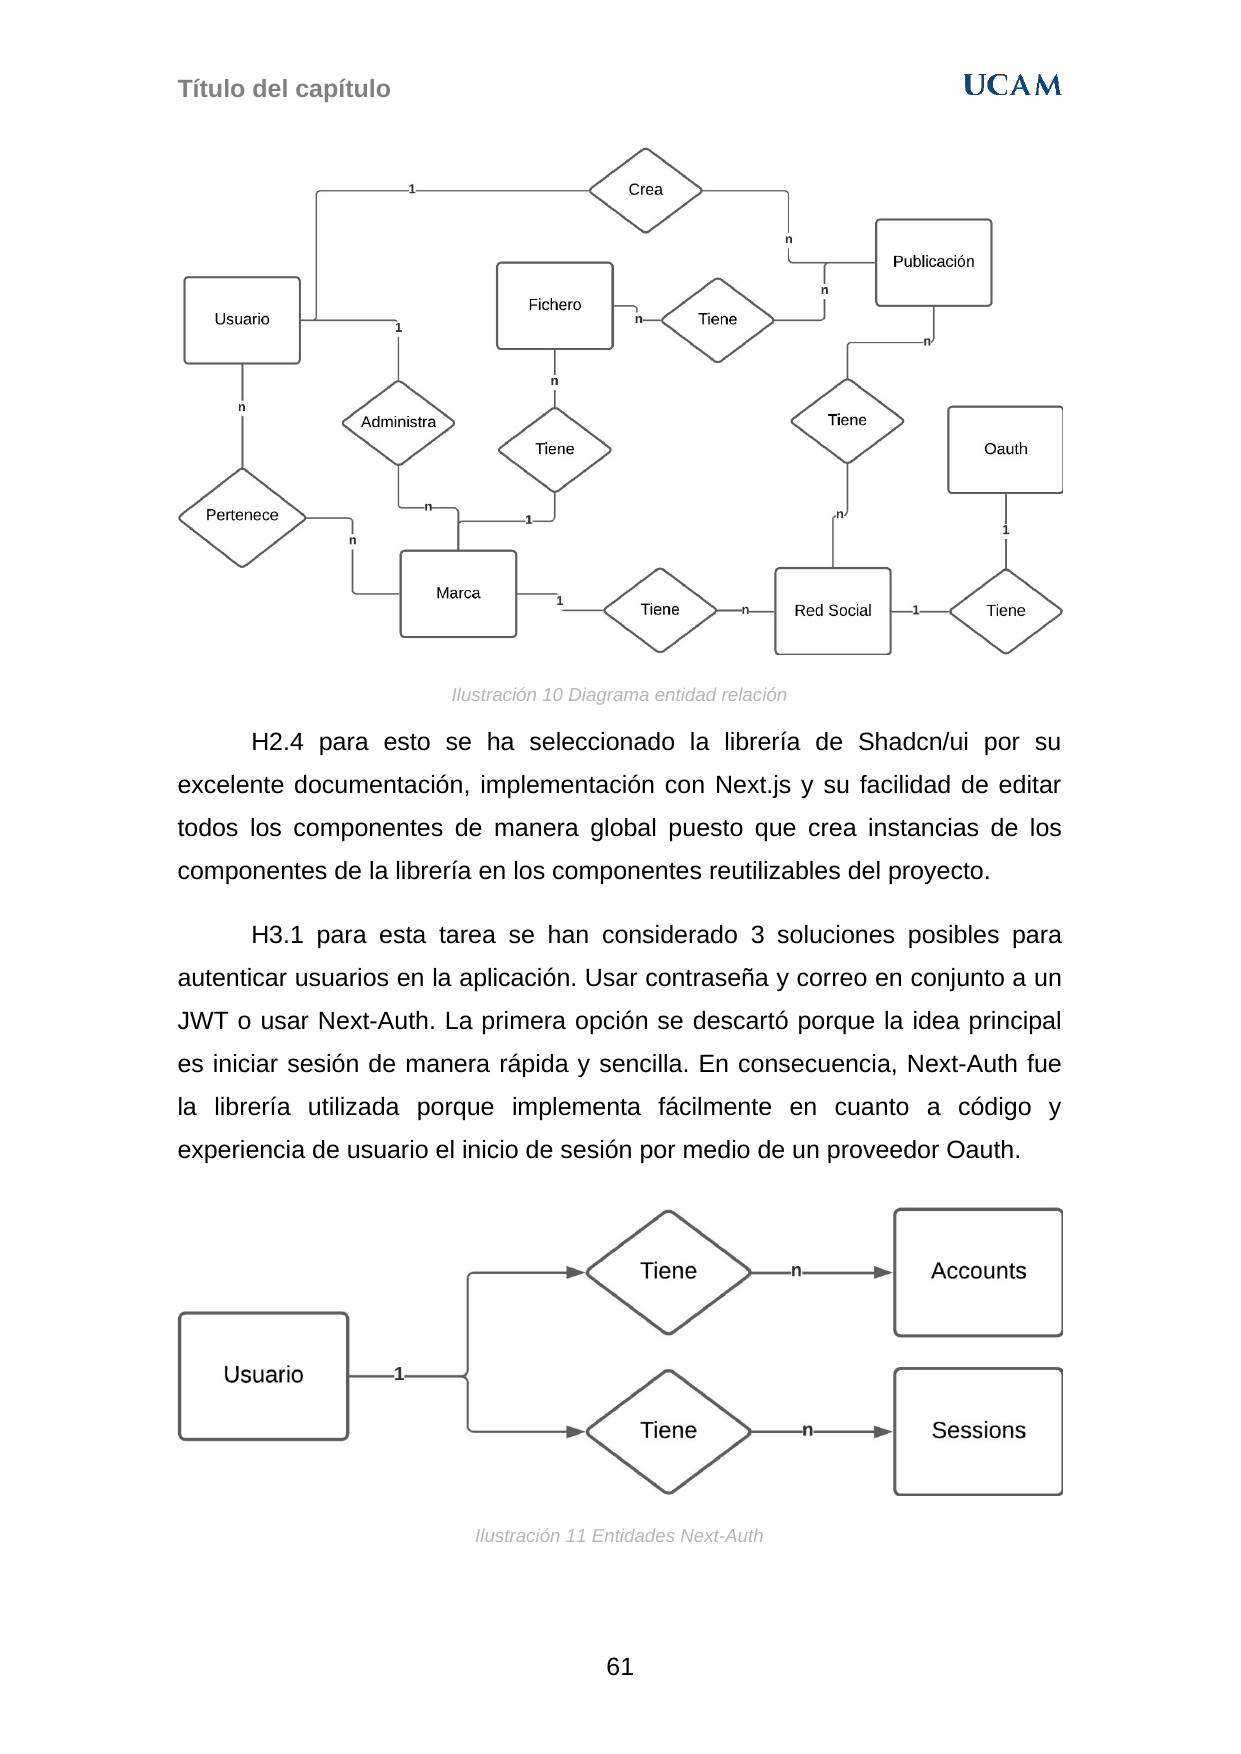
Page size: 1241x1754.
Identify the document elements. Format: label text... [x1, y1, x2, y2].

text H2.4 para esto se ha seleccionado la librería de Shadcn/ui por su excelente documentación, implementación con Next.js y su facilidad de editar todos los componentes de manera global puesto que crea instancias de los componentes de la librería en los componentes reutilizables del proyecto. [177, 726, 1063, 884]
picture [959, 65, 1063, 101]
text Ilustración 10 Diagrama entidad relación [177, 684, 1063, 706]
text Ilustración 11 Entidades Next-Auth [177, 1525, 1063, 1546]
picture [177, 147, 1063, 655]
text H3.1 para esta tarea se han considerado 3 soluciones posibles para autenticar usuarios en la aplicación. Usar contraseña y correo en conjunto a un JWT o usar Next-Auth. La primera opción se descartó porque la idea principal es iniciar sesión de manera rápida y sencilla. En consecuencia, Next-Auth fue la librería utilizada porque implementa fácilmente en cuanto a código y experiencia de usuario el inicio de sesión por medio de un proveedor Oauth. [177, 920, 1063, 1164]
picture [177, 1207, 1063, 1496]
